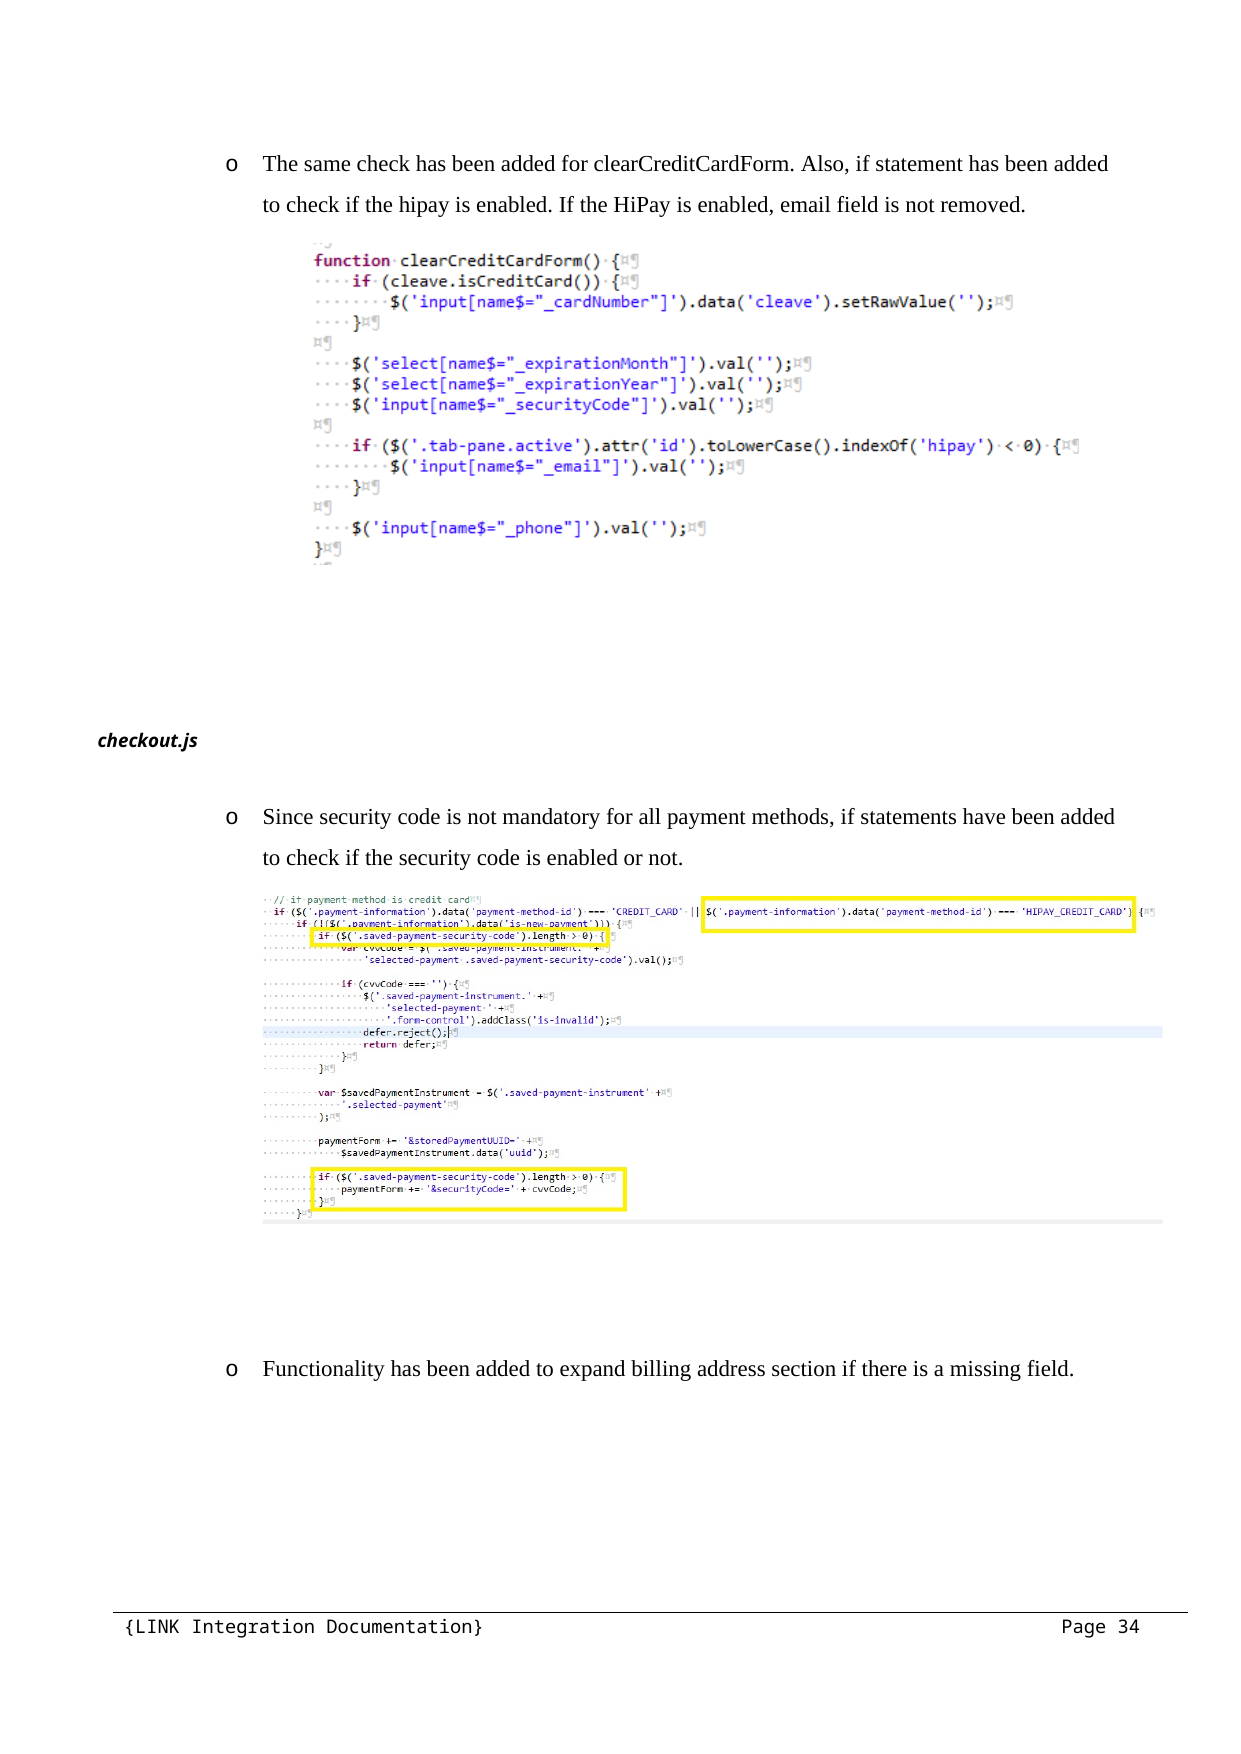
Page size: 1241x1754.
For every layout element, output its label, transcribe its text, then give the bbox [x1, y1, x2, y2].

list Functionality has been added to expand billing address section if there is a missing field. [225, 1355, 1128, 1383]
picture [311, 243, 1079, 565]
picture [262, 896, 1163, 1224]
subtitle checkout.js [97, 727, 1128, 753]
list Since security code is not mandatory for all payment methods, if statements have been added to check if the security code is enabled or not. [225, 803, 1128, 871]
list The same check has been added for clearCreditCardForm. Also, if statement has been added to check if the hipay is enabled. If the HiPay is enabled, email field is not removed. [225, 150, 1128, 218]
